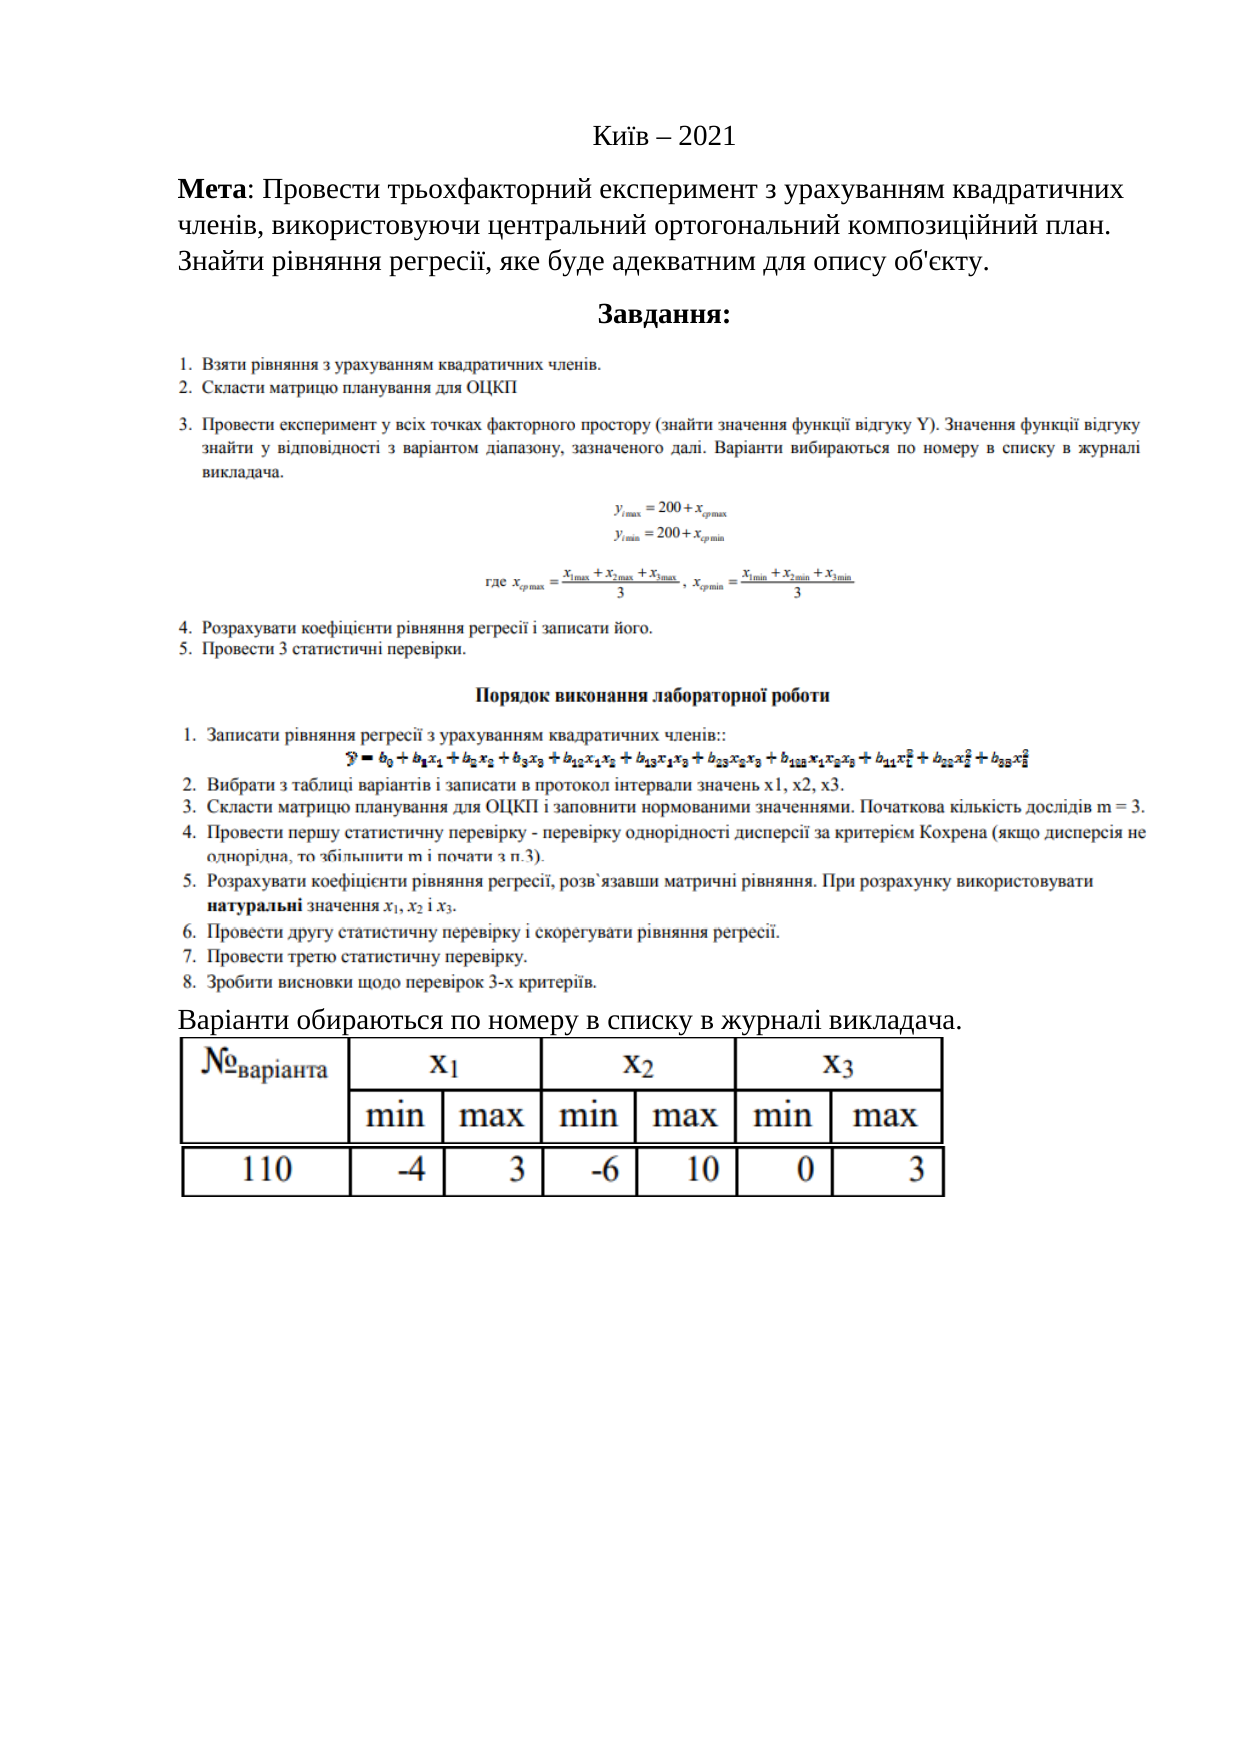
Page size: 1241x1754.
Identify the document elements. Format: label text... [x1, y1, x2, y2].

picture [177, 1037, 947, 1144]
text Завдання: [177, 296, 1152, 329]
text Мета: Провести трьохфакторний експеримент з урахуванням квадратичних членів, використовуючи центральний ортогональний композиційний план. Знайти рівняння регресії, яке буде адекватним для опису об'єкту. [177, 171, 1152, 277]
picture [177, 348, 1152, 667]
text Київ – 2021 [177, 118, 1152, 152]
picture [177, 1146, 950, 1197]
picture [177, 669, 1152, 1000]
